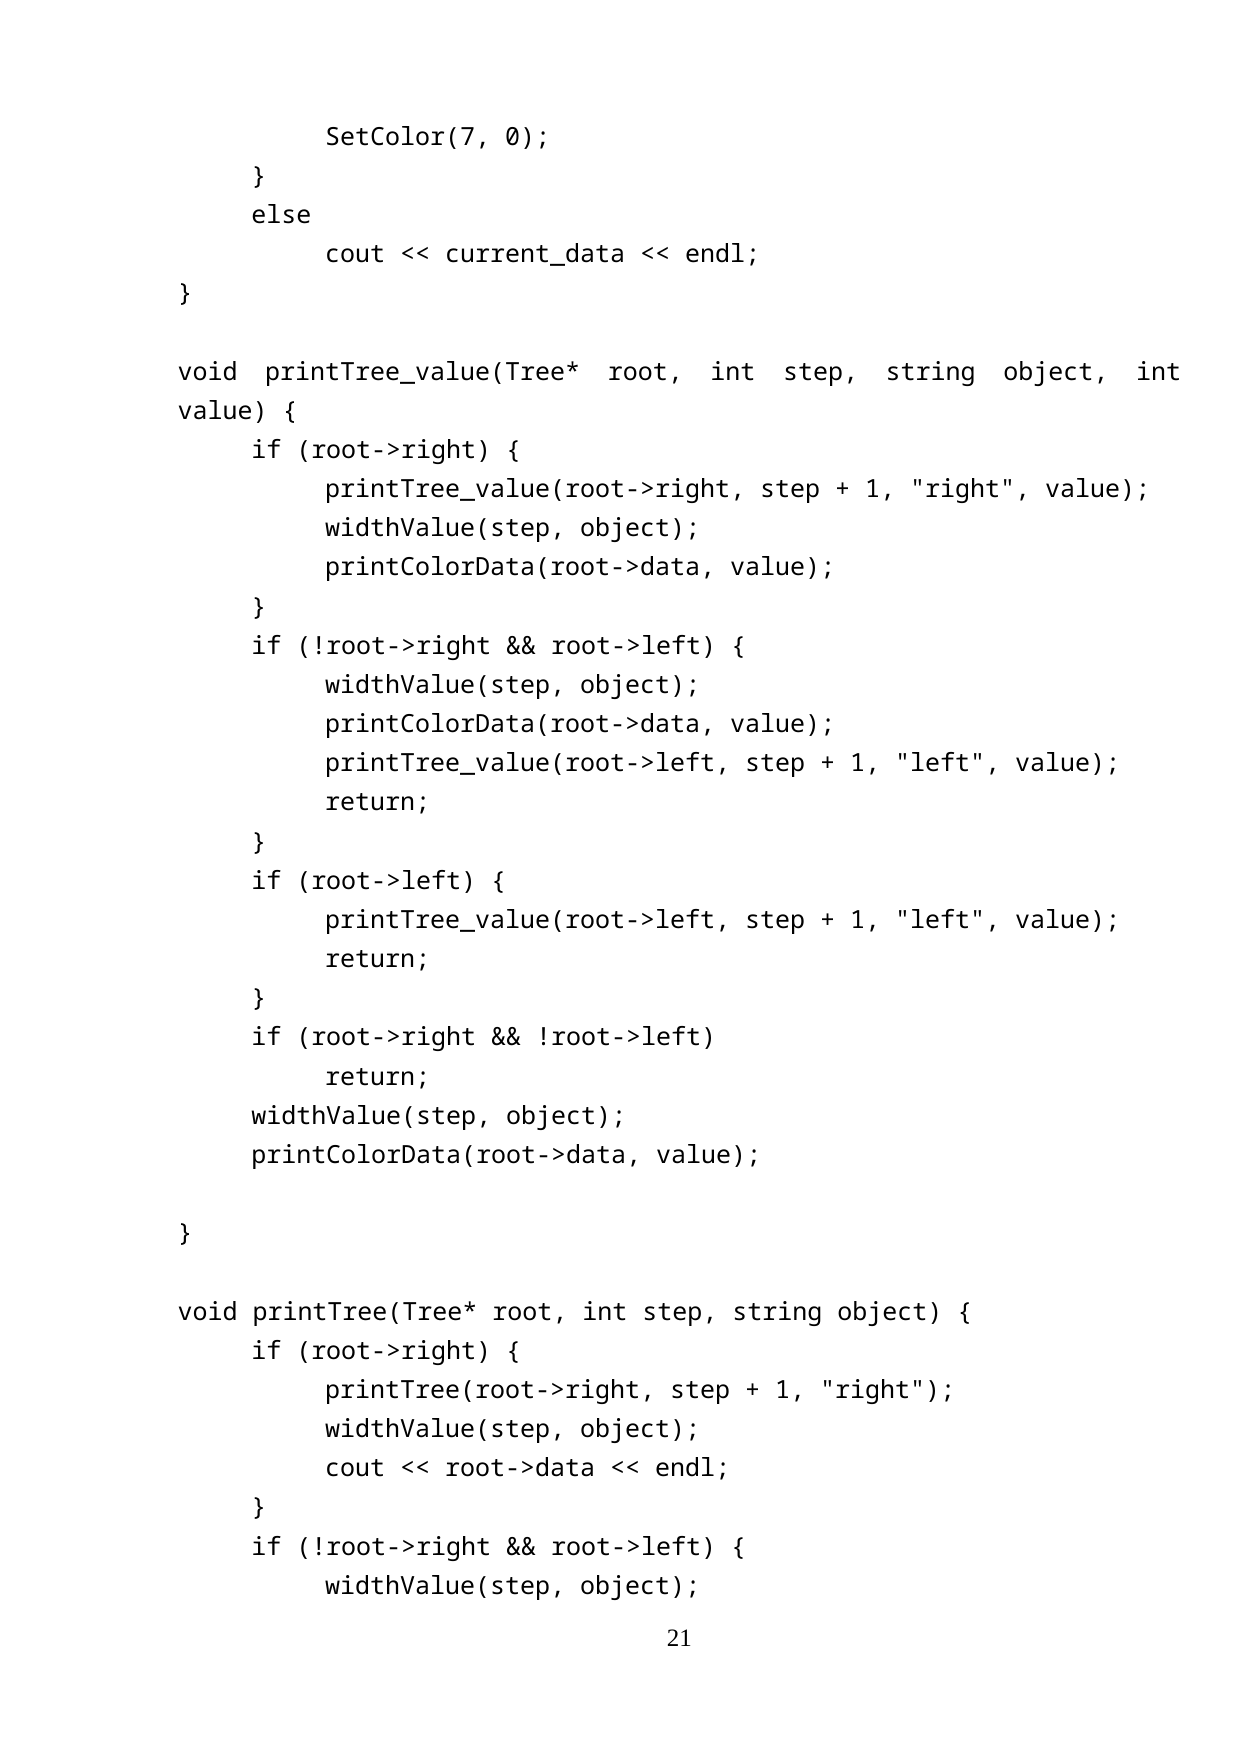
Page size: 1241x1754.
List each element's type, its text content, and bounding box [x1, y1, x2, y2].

text widthValue(step, object); [177, 1411, 1181, 1445]
text if (root->right) { [177, 1332, 1181, 1366]
text } [177, 1489, 1181, 1523]
text widthValue(step, object); [177, 666, 1181, 701]
text void printTree(Tree* root, int step, string object) { [177, 1293, 1181, 1327]
text return; [177, 941, 1181, 975]
text cout << root->data << endl; [177, 1450, 1181, 1484]
text widthValue(step, object); [177, 1567, 1181, 1601]
text if (root->right && !root->left) [177, 1019, 1181, 1053]
text printTree_value(root->left, step + 1, "left", value); [177, 901, 1181, 936]
text if (!root->right && root->left) { [177, 1528, 1181, 1562]
text } [177, 980, 1181, 1014]
text cout << current_data << endl; [177, 236, 1181, 270]
text } [177, 1215, 1181, 1249]
text if (root->left) { [177, 862, 1181, 896]
text } [177, 823, 1181, 857]
text printTree(root->right, step + 1, "right"); [177, 1371, 1181, 1406]
text void printTree_value(Tree* root, int step, string object, int value) { [177, 353, 1181, 426]
text widthValue(step, object); [177, 510, 1181, 544]
text } [177, 157, 1181, 191]
text printTree_value(root->left, step + 1, "left", value); [177, 745, 1181, 779]
text if (!root->right && root->left) { [177, 627, 1181, 661]
text printColorData(root->data, value); [177, 706, 1181, 740]
text } [177, 588, 1181, 622]
text widthValue(step, object); [177, 1097, 1181, 1131]
text if (root->right) { [177, 431, 1181, 466]
text printTree_value(root->right, step + 1, "right", value); [177, 471, 1181, 505]
text printColorData(root->data, value); [177, 549, 1181, 583]
text return; [177, 1058, 1181, 1092]
text printColorData(root->data, value); [177, 1136, 1181, 1171]
text return; [177, 784, 1181, 818]
text } [177, 275, 1181, 309]
text else [177, 196, 1181, 231]
text SetColor(7, 0); [177, 118, 1181, 152]
